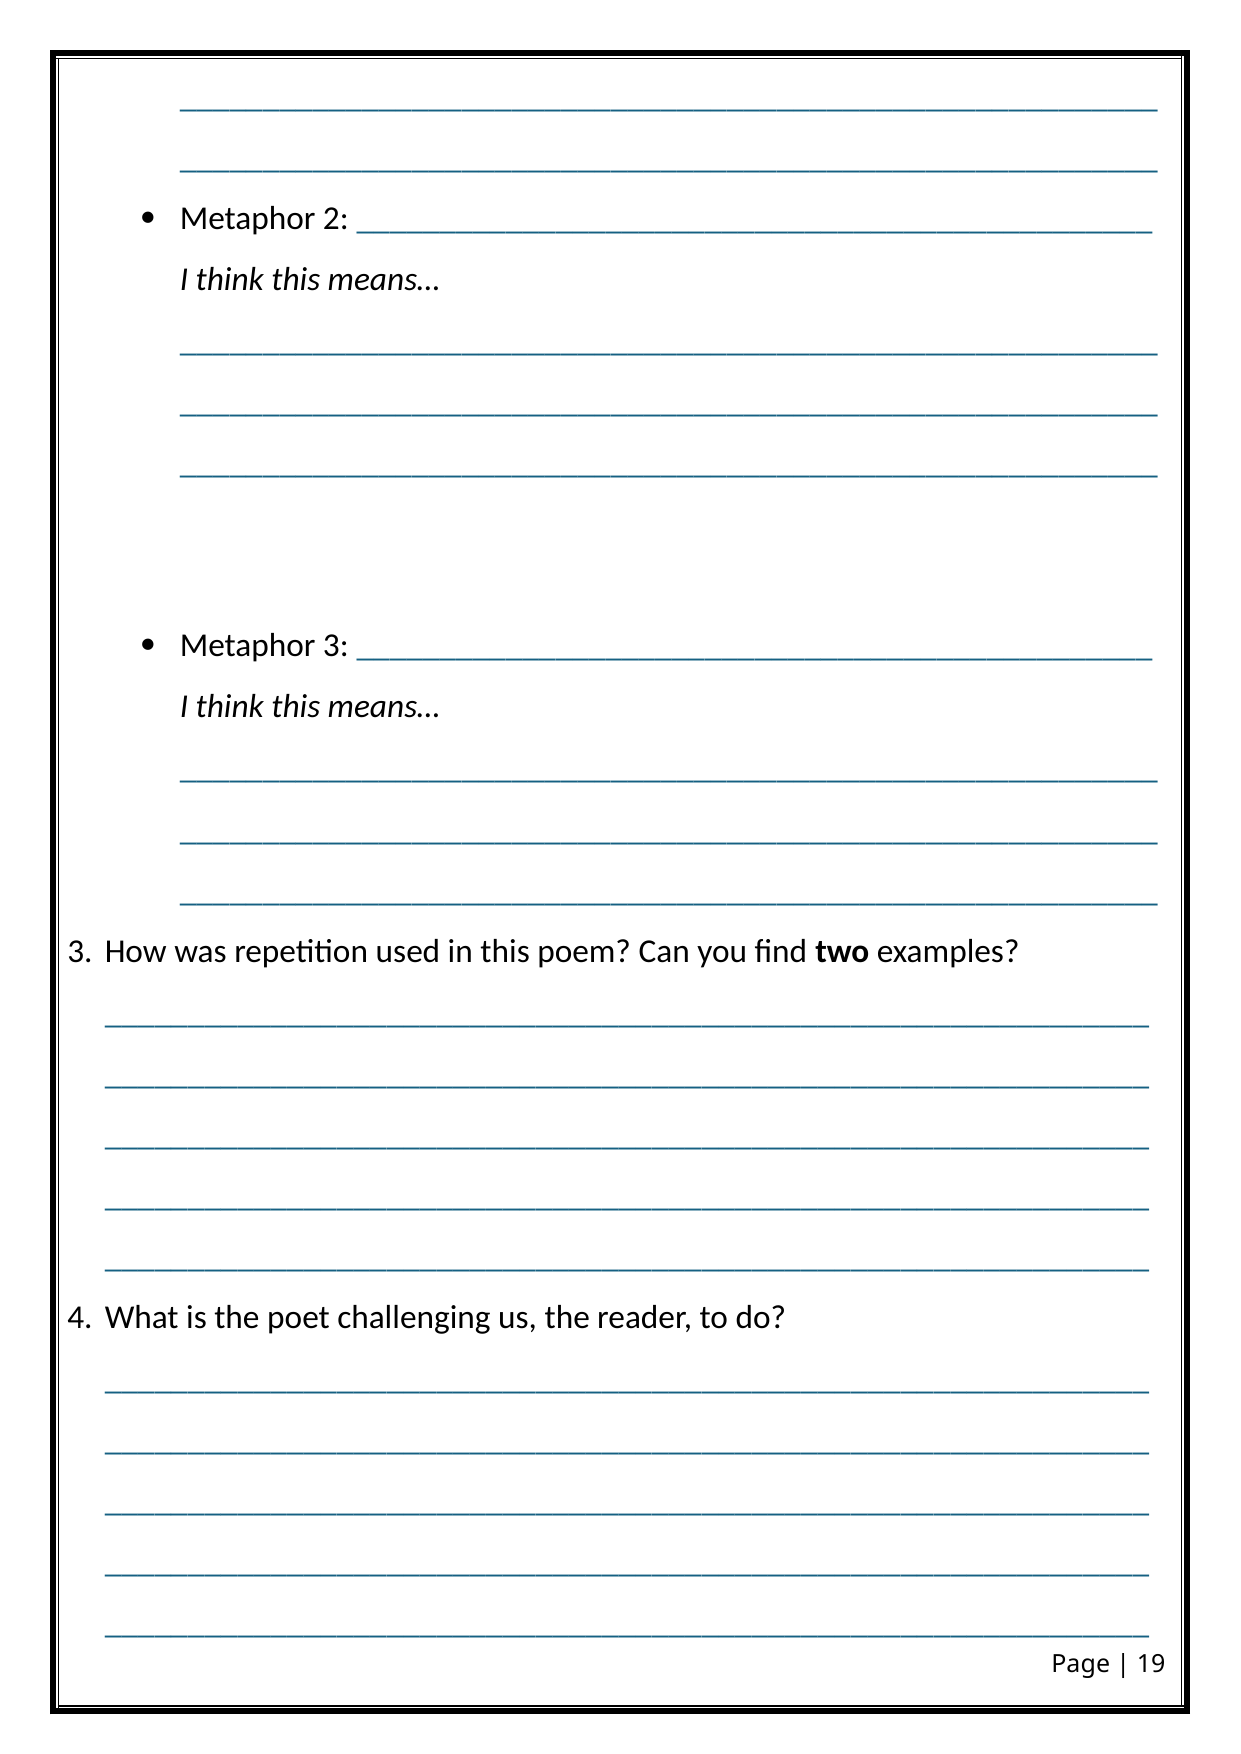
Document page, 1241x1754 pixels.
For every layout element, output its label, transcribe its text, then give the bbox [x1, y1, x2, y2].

list ___________________________________________________________________________________________________________________________________________________________________________________________________________________________________________________________________________________________________________________________ [104, 1357, 1165, 1642]
list How was repetition used in this poem? Can you find two examples? ___________________________________________________________________________________________________________________________________________________________________________________________________________________________________________________________________________________________________________________________ [67, 929, 1165, 1276]
list What is the poet challenging us, the reader, to do? [67, 1296, 1165, 1337]
list Metaphor 3: ________________________________________________ I think this means… _________________________________________________________________________________________________________________________________________________________________________________ [142, 624, 1165, 909]
list Metaphor 2: ________________________________________________ I think this means… _________________________________________________________________________________________________________________________________________________________________________________ [142, 197, 1165, 482]
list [142, 75, 1165, 177]
